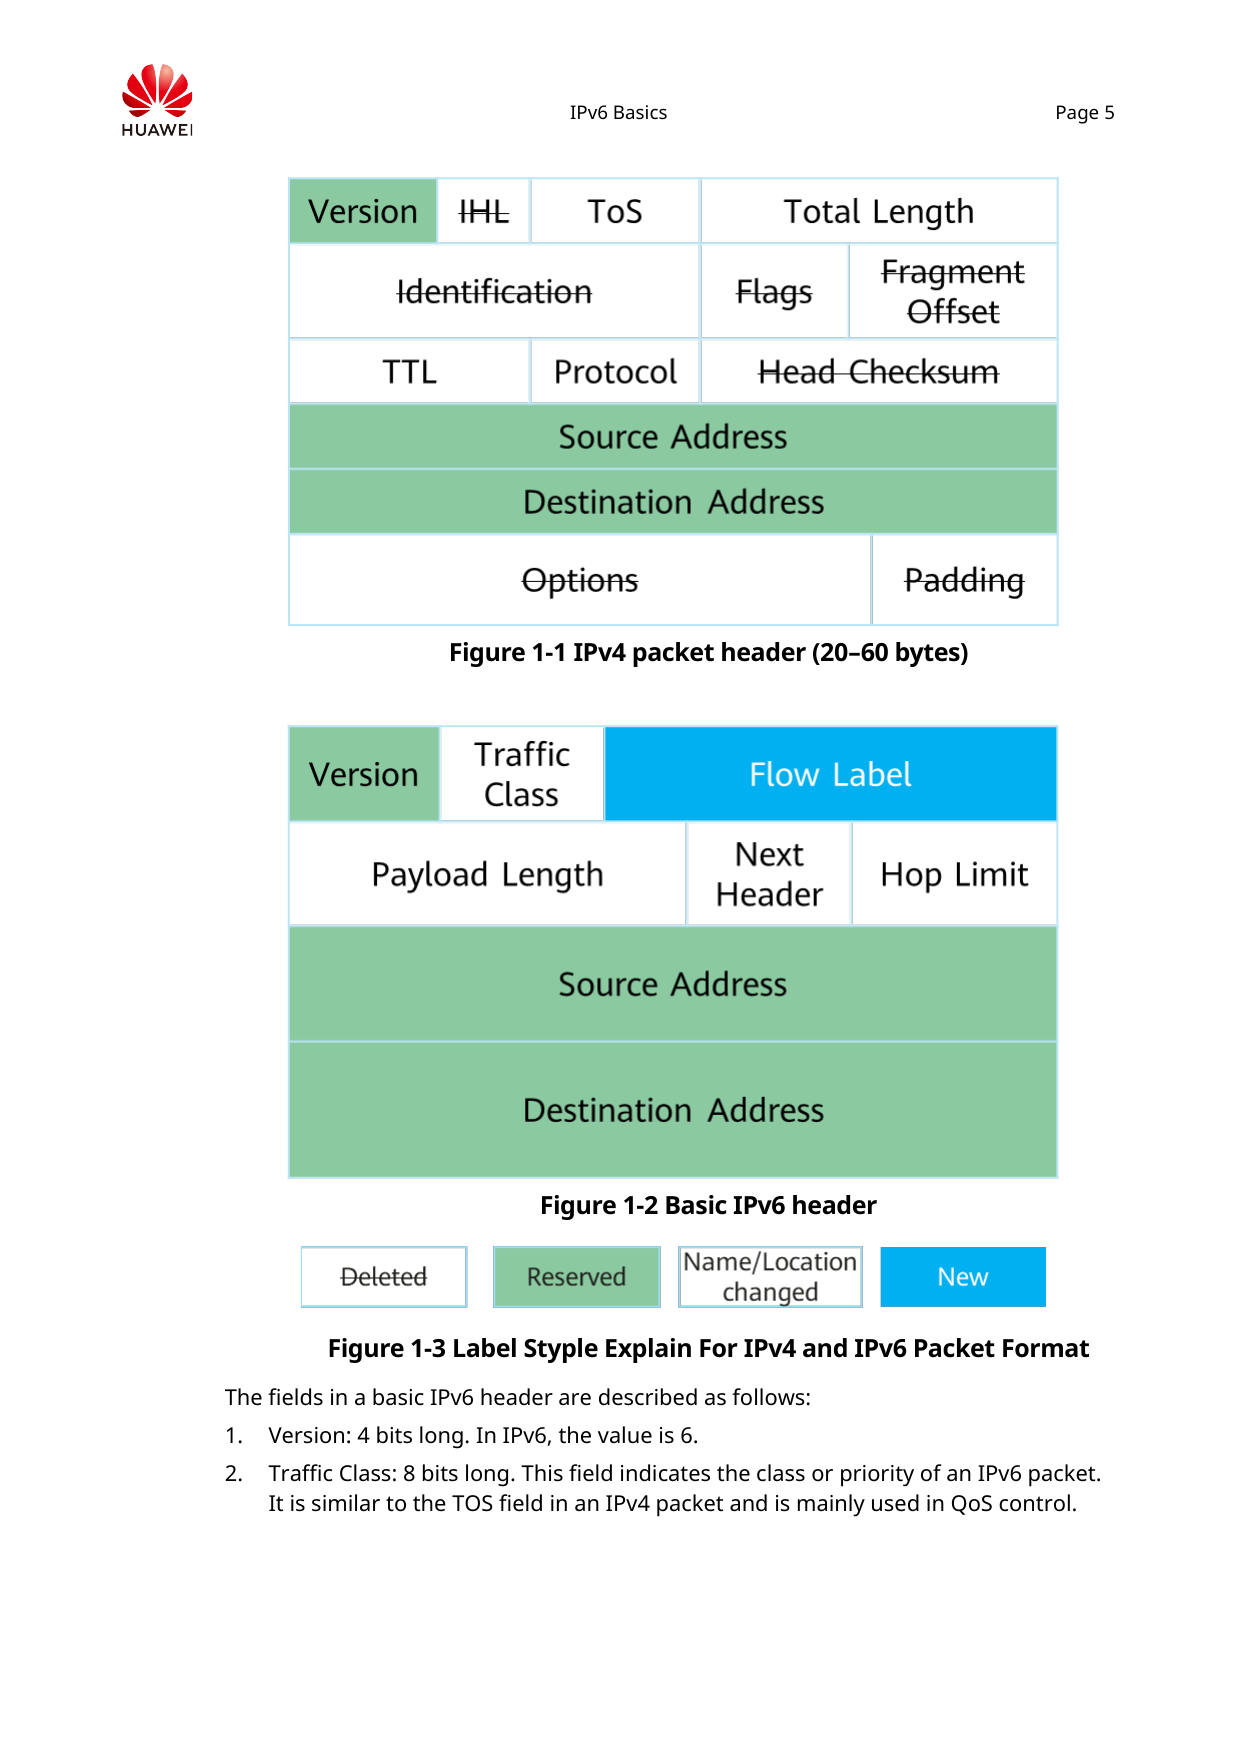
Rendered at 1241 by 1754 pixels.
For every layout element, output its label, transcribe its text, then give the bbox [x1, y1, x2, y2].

text Label Styple Explain For IPv4 and IPv6 Packet Format [295, 1331, 1122, 1365]
text The fields in a basic IPv6 header are described as follows: [224, 1382, 1122, 1411]
picture [947, 1268, 953, 1285]
picture [122, 64, 193, 136]
list Traffic Class: 8 bits long. This field indicates the class or priority of an IPv6 packet. It is similar to the TOS field in an IPv4 packet and is mainly used in QoS control. [224, 1458, 1122, 1517]
picture [287, 723, 1060, 1180]
picture [287, 177, 1060, 627]
text IPv4 packet header (20–60 bytes) [295, 634, 1122, 669]
picture [940, 1268, 947, 1285]
text Basic IPv6 header [295, 1188, 1122, 1222]
picture [957, 1272, 968, 1286]
list Version: 4 bits long. In IPv6, the value is 6. [224, 1420, 1122, 1449]
picture [300, 1238, 1046, 1323]
picture [981, 1274, 987, 1285]
